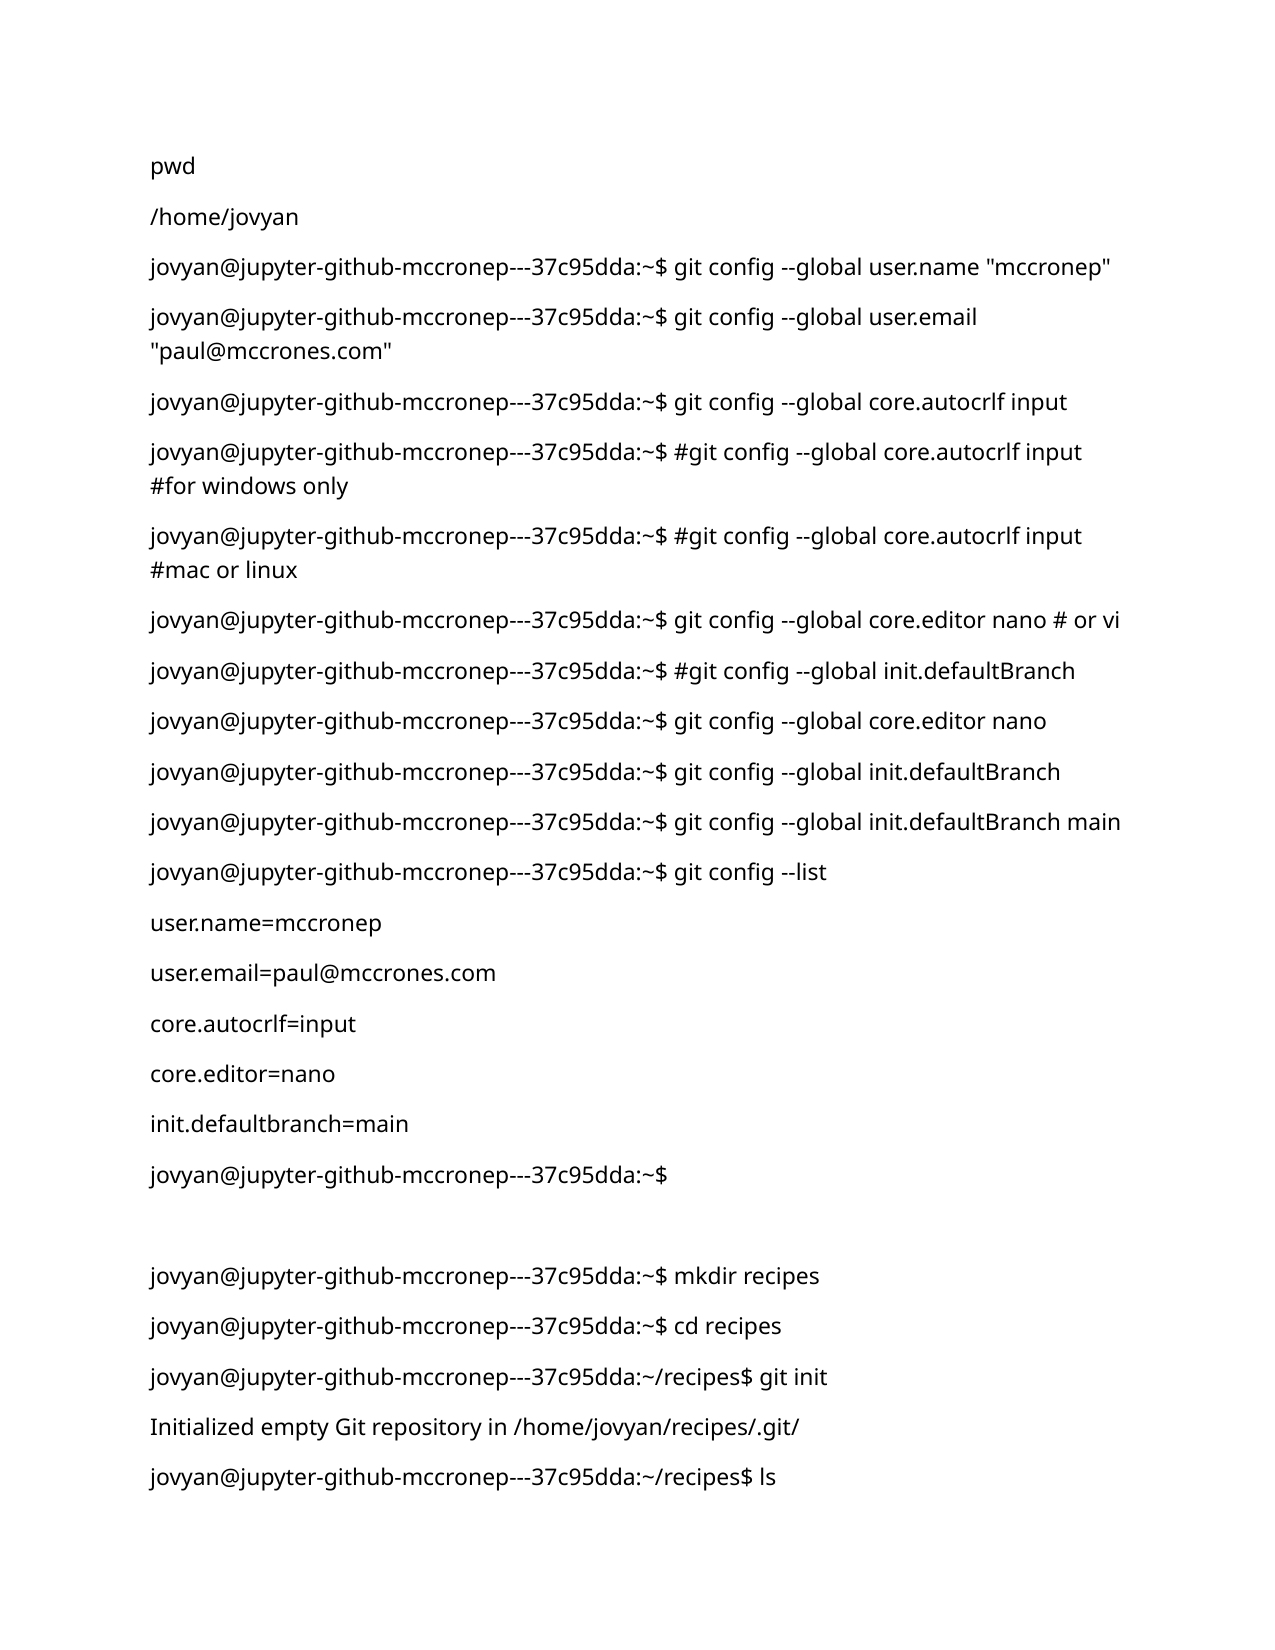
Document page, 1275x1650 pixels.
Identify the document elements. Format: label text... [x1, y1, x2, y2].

text core.autocrlf=input [150, 1007, 1125, 1039]
text jovyan@jupyter-github-mccronep---37c95dda:~$ cd recipes [150, 1310, 1125, 1341]
text jovyan@jupyter-github-mccronep---37c95dda:~/recipes$ ls [150, 1461, 1125, 1492]
text jovyan@jupyter-github-mccronep---37c95dda:~$ git config --global user.email "paul@mccrones.com" [150, 301, 1125, 366]
text jovyan@jupyter-github-mccronep---37c95dda:~$ git config --global user.name "mccronep" [150, 251, 1125, 282]
text user.email=paul@mccrones.com [150, 957, 1125, 988]
text jovyan@jupyter-github-mccronep---37c95dda:~$ #git config --global init.defaultBranch [150, 654, 1125, 686]
text jovyan@jupyter-github-mccronep---37c95dda:~$ mkdir recipes [150, 1259, 1125, 1291]
text jovyan@jupyter-github-mccronep---37c95dda:~$ #git config --global core.autocrlf input #mac or linux [150, 520, 1125, 585]
text /home/jovyan [150, 200, 1125, 232]
text user.name=mccronep [150, 907, 1125, 938]
text jovyan@jupyter-github-mccronep---37c95dda:~$ git config --global core.editor nano [150, 705, 1125, 736]
text Initialized empty Git repository in /home/jovyan/recipes/.git/ [150, 1411, 1125, 1442]
text init.defaultbranch=main [150, 1108, 1125, 1139]
text jovyan@jupyter-github-mccronep---37c95dda:~$ git config --global init.defaultBranch [150, 755, 1125, 787]
text jovyan@jupyter-github-mccronep---37c95dda:~$ git config --global init.defaultBranch main [150, 806, 1125, 837]
text jovyan@jupyter-github-mccronep---37c95dda:~/recipes$ git init [150, 1360, 1125, 1392]
text jovyan@jupyter-github-mccronep---37c95dda:~$ git config --global core.autocrlf input [150, 385, 1125, 417]
text jovyan@jupyter-github-mccronep---37c95dda:~$ git config --global core.editor nano # or vi [150, 604, 1125, 635]
text core.editor=nano [150, 1058, 1125, 1089]
text jovyan@jupyter-github-mccronep---37c95dda:~$ [150, 1159, 1125, 1190]
text jovyan@jupyter-github-mccronep---37c95dda:~$ git config --list [150, 856, 1125, 887]
text pwd [150, 150, 1125, 181]
text jovyan@jupyter-github-mccronep---37c95dda:~$ #git config --global core.autocrlf input #for windows only [150, 436, 1125, 501]
